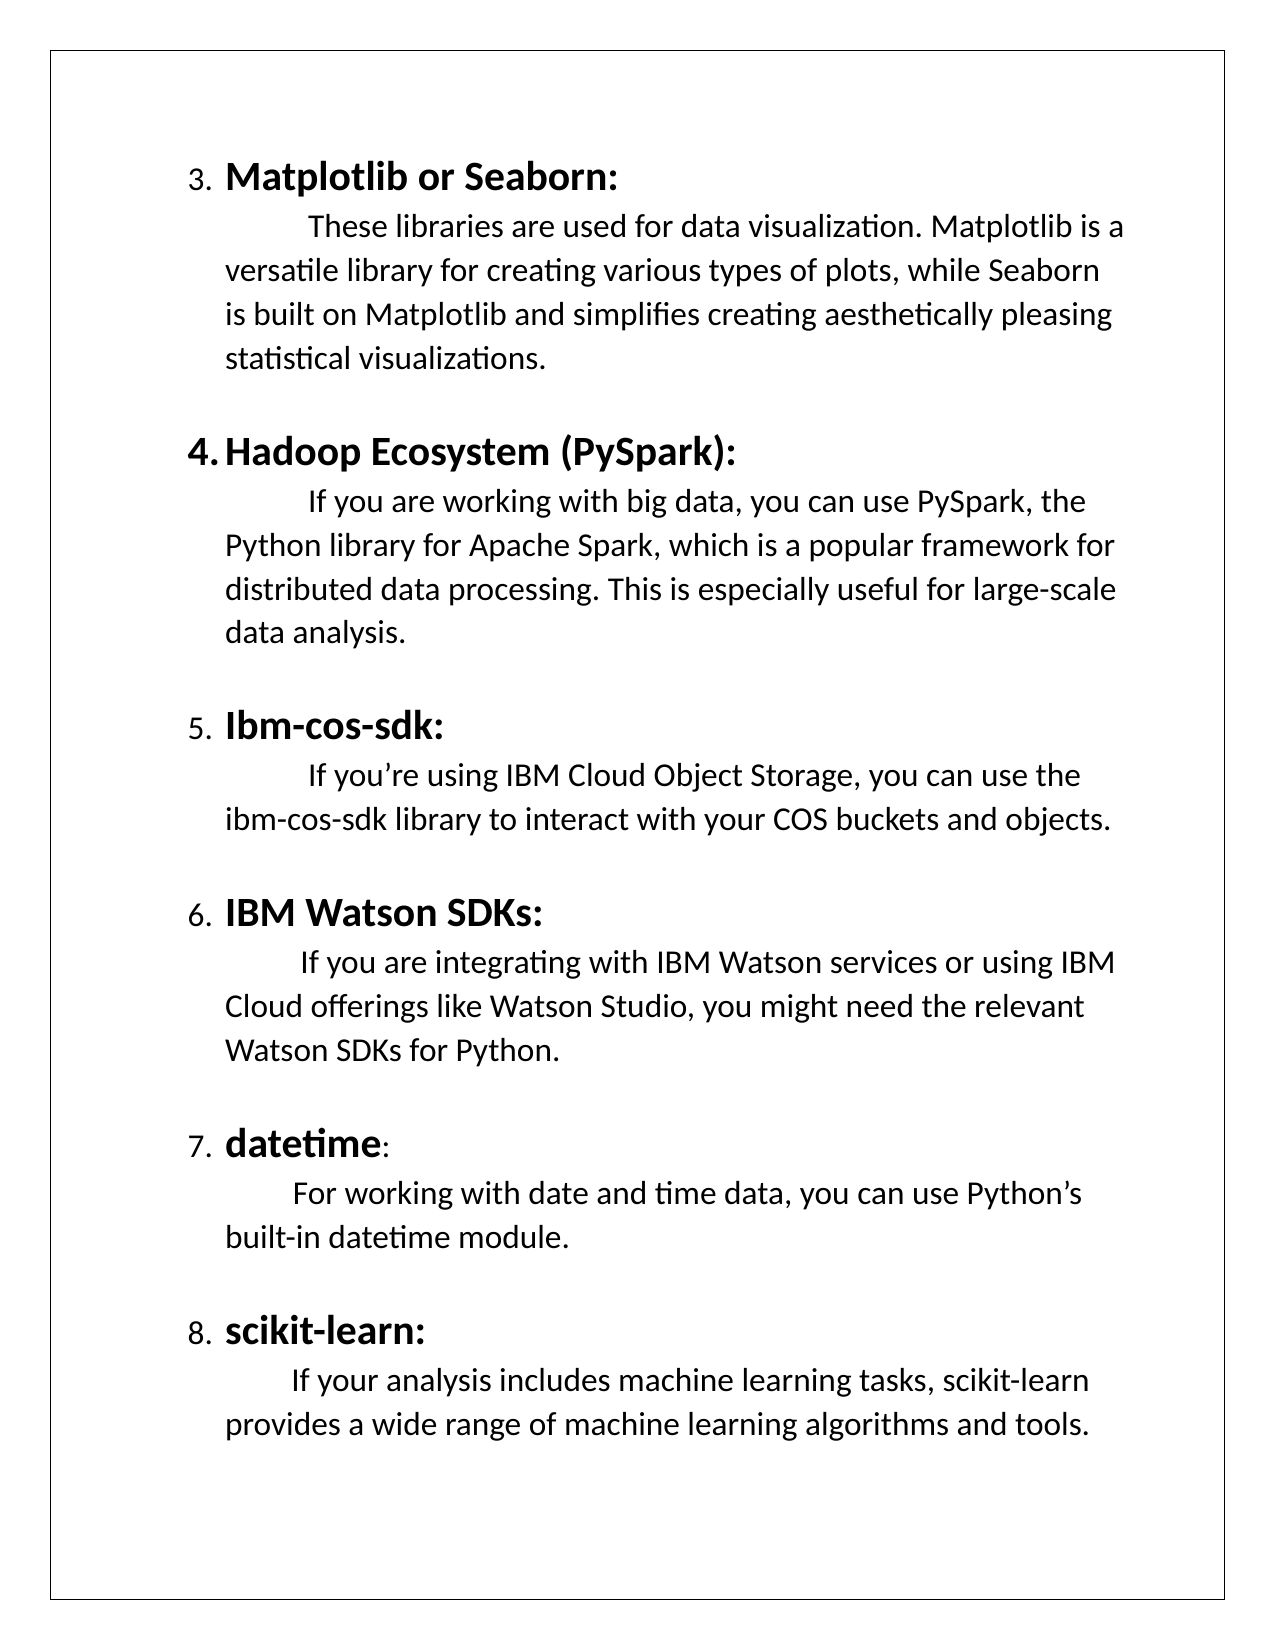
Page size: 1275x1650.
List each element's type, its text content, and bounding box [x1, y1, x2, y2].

list IBM Watson SDKs: [187, 886, 1125, 937]
list Ibm-cos-sdk: [187, 699, 1125, 750]
list scikit-learn: [187, 1304, 1125, 1354]
list datetime: [187, 1117, 1125, 1168]
list If you are working with big data, you can use PySpark, the Python library for Apache Spark, which is a popular framework for distributed data processing. This is especially useful for large-scale data analysis. [225, 479, 1125, 652]
list If you’re using IBM Cloud Object Storage, you can use the ibm-cos-sdk library to interact with your COS buckets and objects. [225, 754, 1125, 839]
list Matplotlib or Seaborn: [187, 150, 1125, 201]
list These libraries are used for data visualization. Matplotlib is a versatile library for creating various types of plots, while Seaborn is built on Matplotlib and simplifies creating aesthetically pleasing statistical visualizations. [225, 205, 1125, 377]
list Hadoop Ecosystem (PySpark): [187, 425, 1125, 476]
list If you are integrating with IBM Watson services or using IBM Cloud offerings like Watson Studio, you might need the relevant Watson SDKs for Python. [225, 941, 1125, 1070]
list For working with date and time data, you can use Python’s built-in datetime module. [225, 1172, 1125, 1256]
list If your analysis includes machine learning tasks, scikit-learn provides a wide range of machine learning algorithms and tools. [225, 1358, 1125, 1443]
